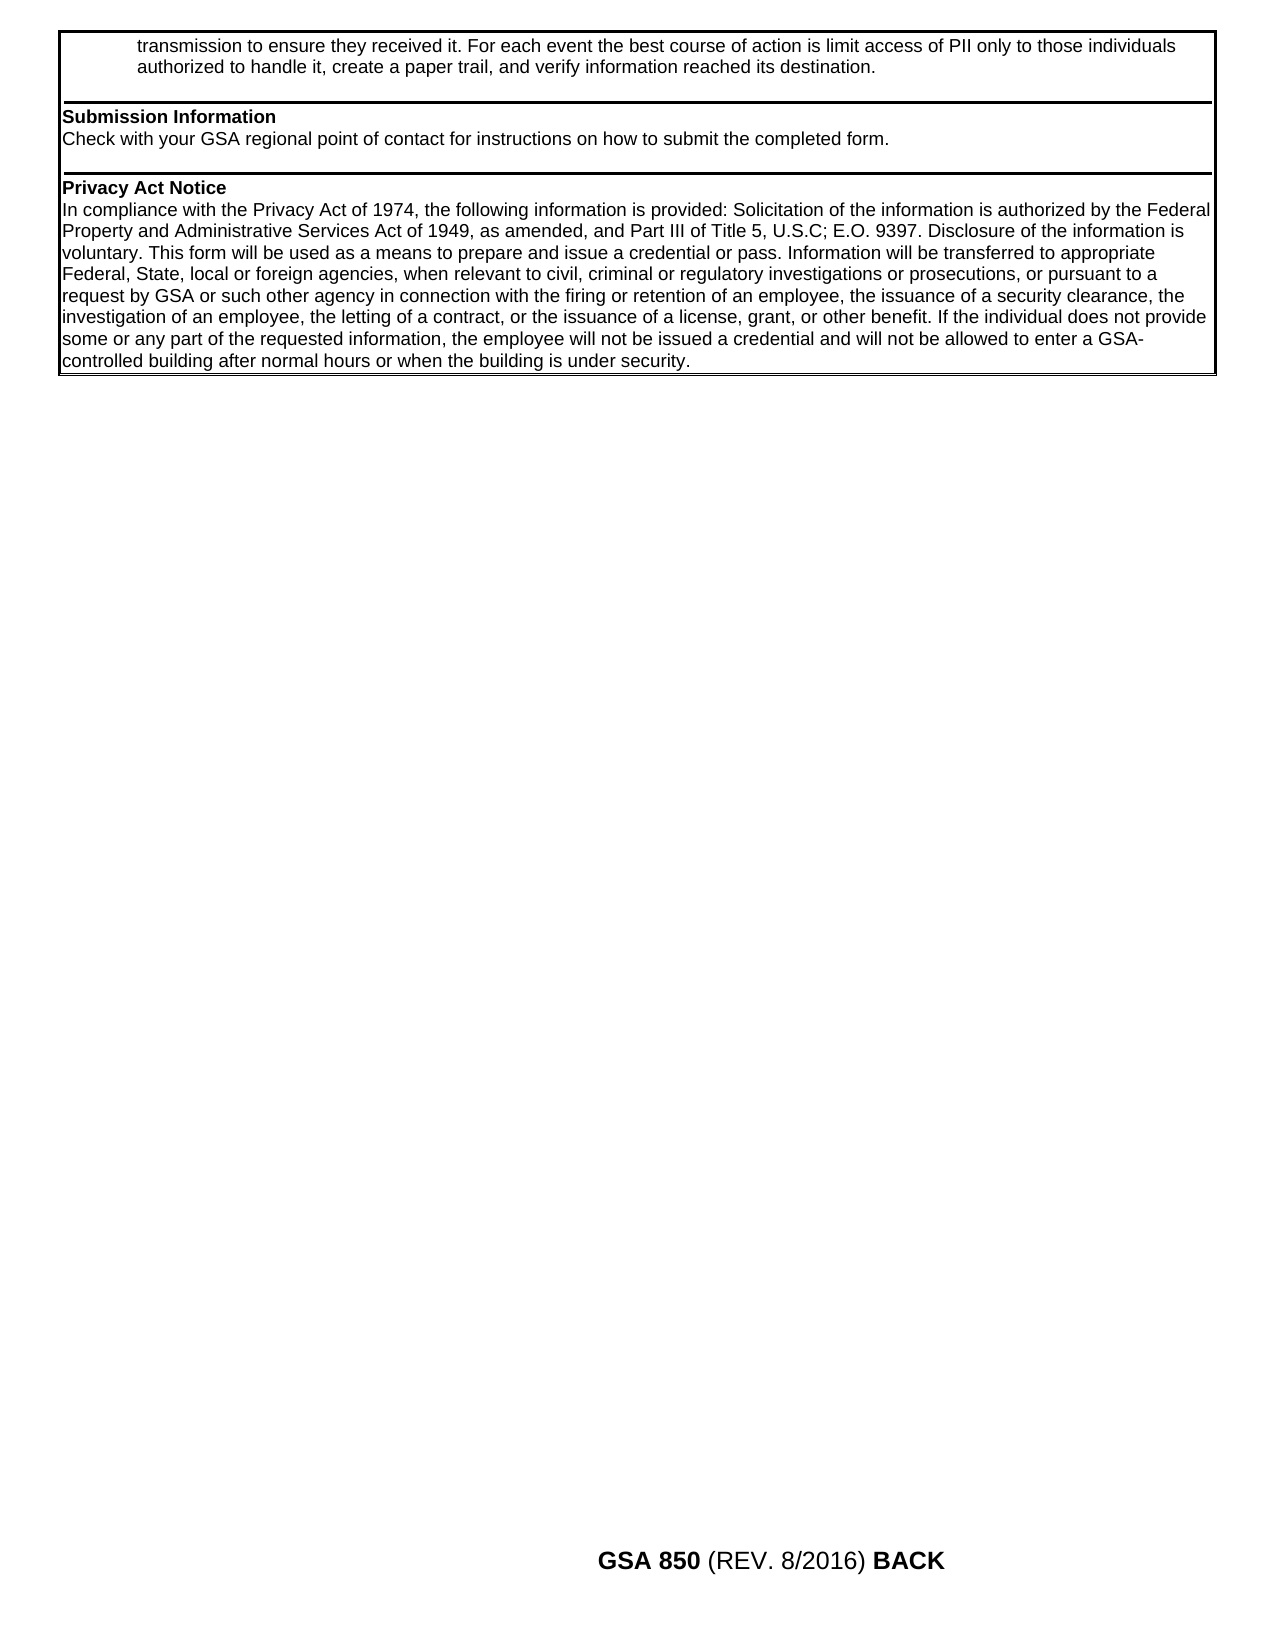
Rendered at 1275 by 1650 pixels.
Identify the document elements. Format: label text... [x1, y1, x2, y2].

table_cell Submission Information Check with your GSA regional point of contact for instructions on how to submit the completed form. [61, 101, 1214, 172]
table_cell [61, 33, 1214, 101]
table_cell Privacy Act Notice In compliance with the Privacy Act of 1974, the following information is provided: Solicitation of the information is authorized by the Federal Property and Administrative Services Act of 1949, as amended, and Part III of Title 5, U.S.C; E.O. 9397. Disclosure of the information is voluntary. This form will be used as a means to prepare and issue a credential or pass. Information will be transferred to appropriate Federal, State, local or foreign agencies, when relevant to civil, criminal or regulatory investigations or prosecutions, or pursuant to a request by GSA or such other agency in connection with the firing or retention of an employee, the issuance of a security clearance, the investigation of an employee, the letting of a contract, or the issuance of a license, grant, or other benefit. If the individual does not provide some or any part of the requested information, the employee will not be issued a credential and will not be allowed to enter a GSA-controlled building after normal hours or when the building is under security. [61, 172, 1214, 372]
